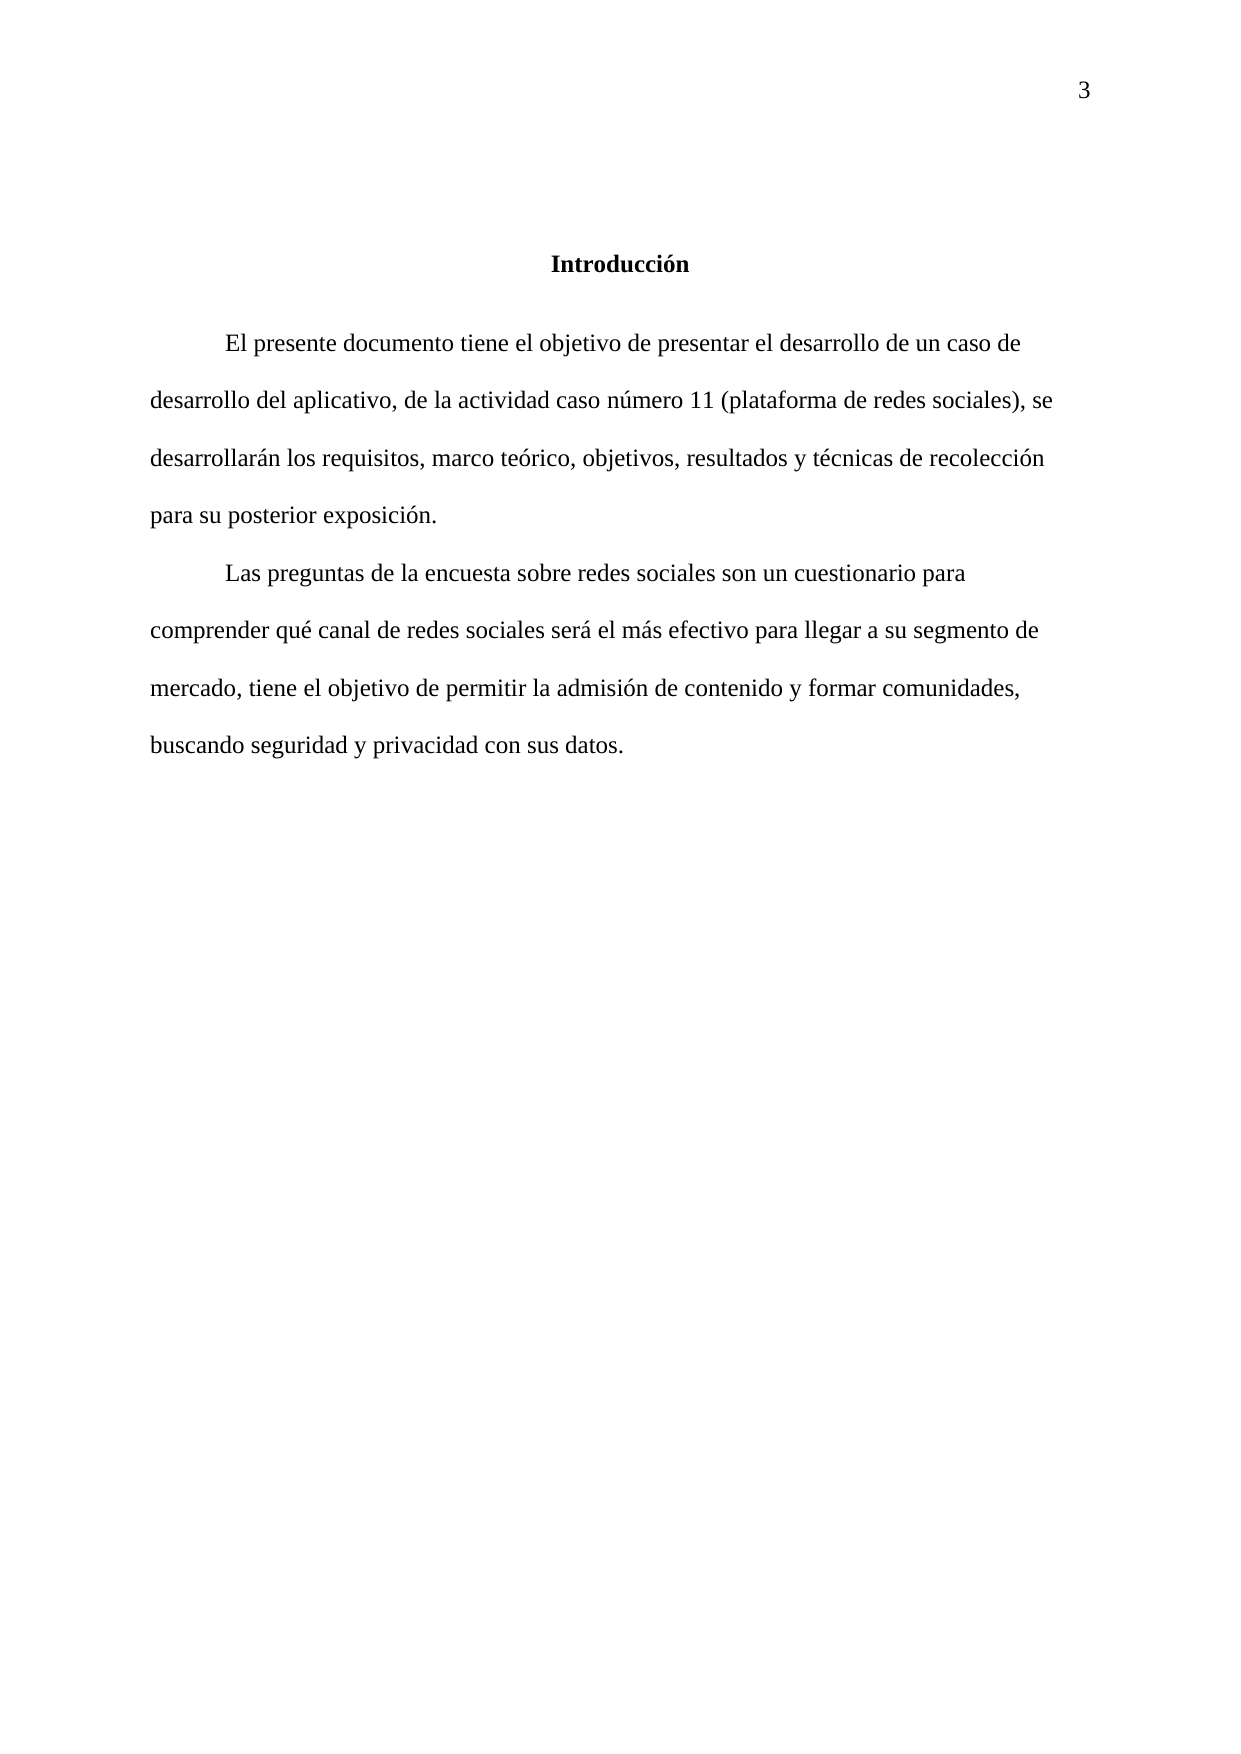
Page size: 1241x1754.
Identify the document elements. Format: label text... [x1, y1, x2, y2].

text Las preguntas de la encuesta sobre redes sociales son un cuestionario para comprender qué canal de redes sociales será el más efectivo para llegar a su segmento de mercado, tiene el objetivo de permitir la admisión de contenido y formar comunidades, buscando seguridad y privacidad con sus datos. [150, 558, 1090, 759]
subtitle Introducción [150, 249, 1090, 278]
text El presente documento tiene el objetivo de presentar el desarrollo de un caso de desarrollo del aplicativo, de la actividad caso número 11 (plataforma de redes sociales), se desarrollarán los requisitos, marco teórico, objetivos, resultados y técnicas de recolección para su posterior exposición. [150, 328, 1090, 529]
